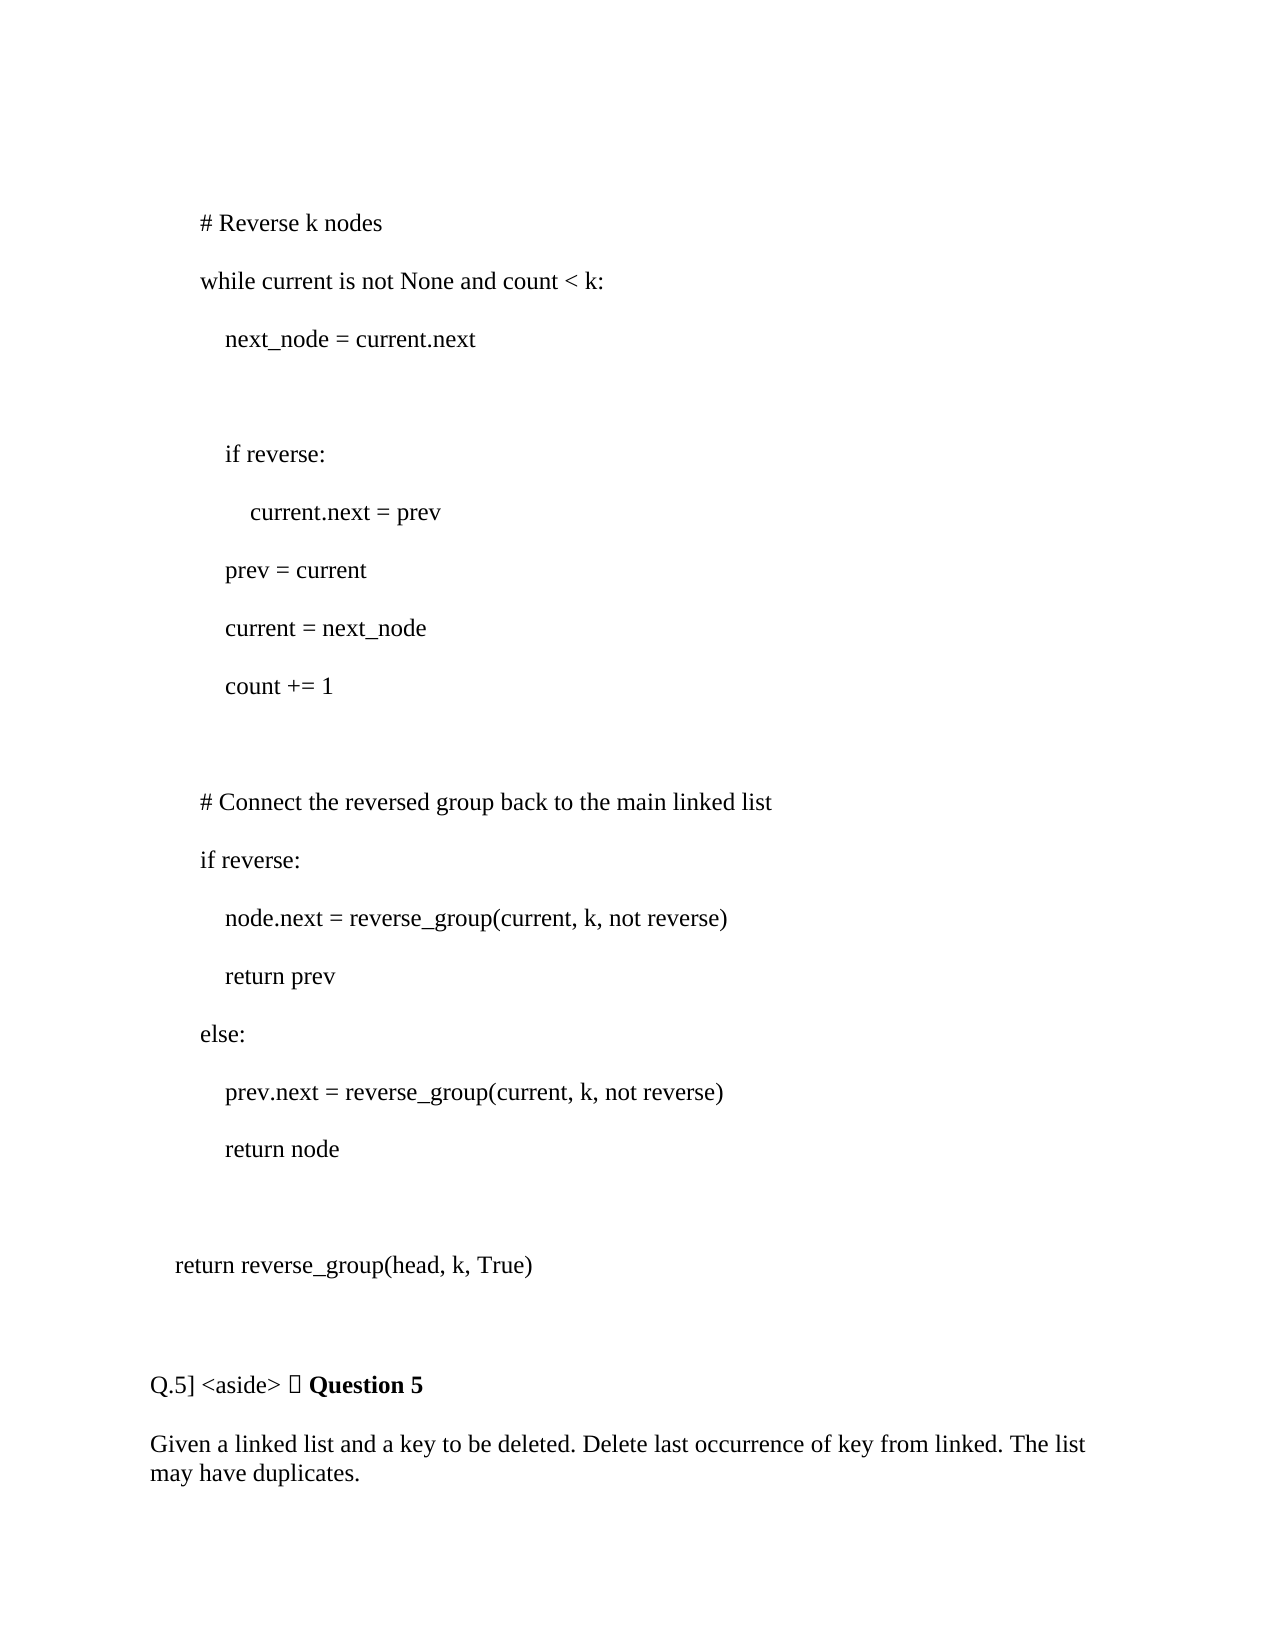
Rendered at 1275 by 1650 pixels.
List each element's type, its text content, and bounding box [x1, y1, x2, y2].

text prev = current [150, 555, 1125, 584]
text while current is not None and count < k: [150, 266, 1125, 294]
text return node [150, 1134, 1125, 1163]
text Q.5] <aside> 💡 Question 5 [150, 1366, 1125, 1400]
text current = next_node [150, 613, 1125, 642]
text if reverse: [150, 845, 1125, 874]
text return prev [150, 961, 1125, 989]
text prev.next = reverse_group(current, k, not reverse) [150, 1077, 1125, 1105]
text return reverse_group(head, k, True) [150, 1250, 1125, 1279]
text Given a linked list and a key to be deleted. Delete last occurrence of key from linked. The list may have duplicates. [150, 1429, 1125, 1487]
text # Reverse k nodes [150, 208, 1125, 237]
text else: [150, 1019, 1125, 1047]
text next_node = current.next [150, 324, 1125, 352]
text count += 1 [150, 671, 1125, 700]
text # Connect the reversed group back to the main linked list [150, 787, 1125, 816]
text node.next = reverse_group(current, k, not reverse) [150, 903, 1125, 932]
text current.next = prev [150, 497, 1125, 526]
text if reverse: [150, 439, 1125, 468]
